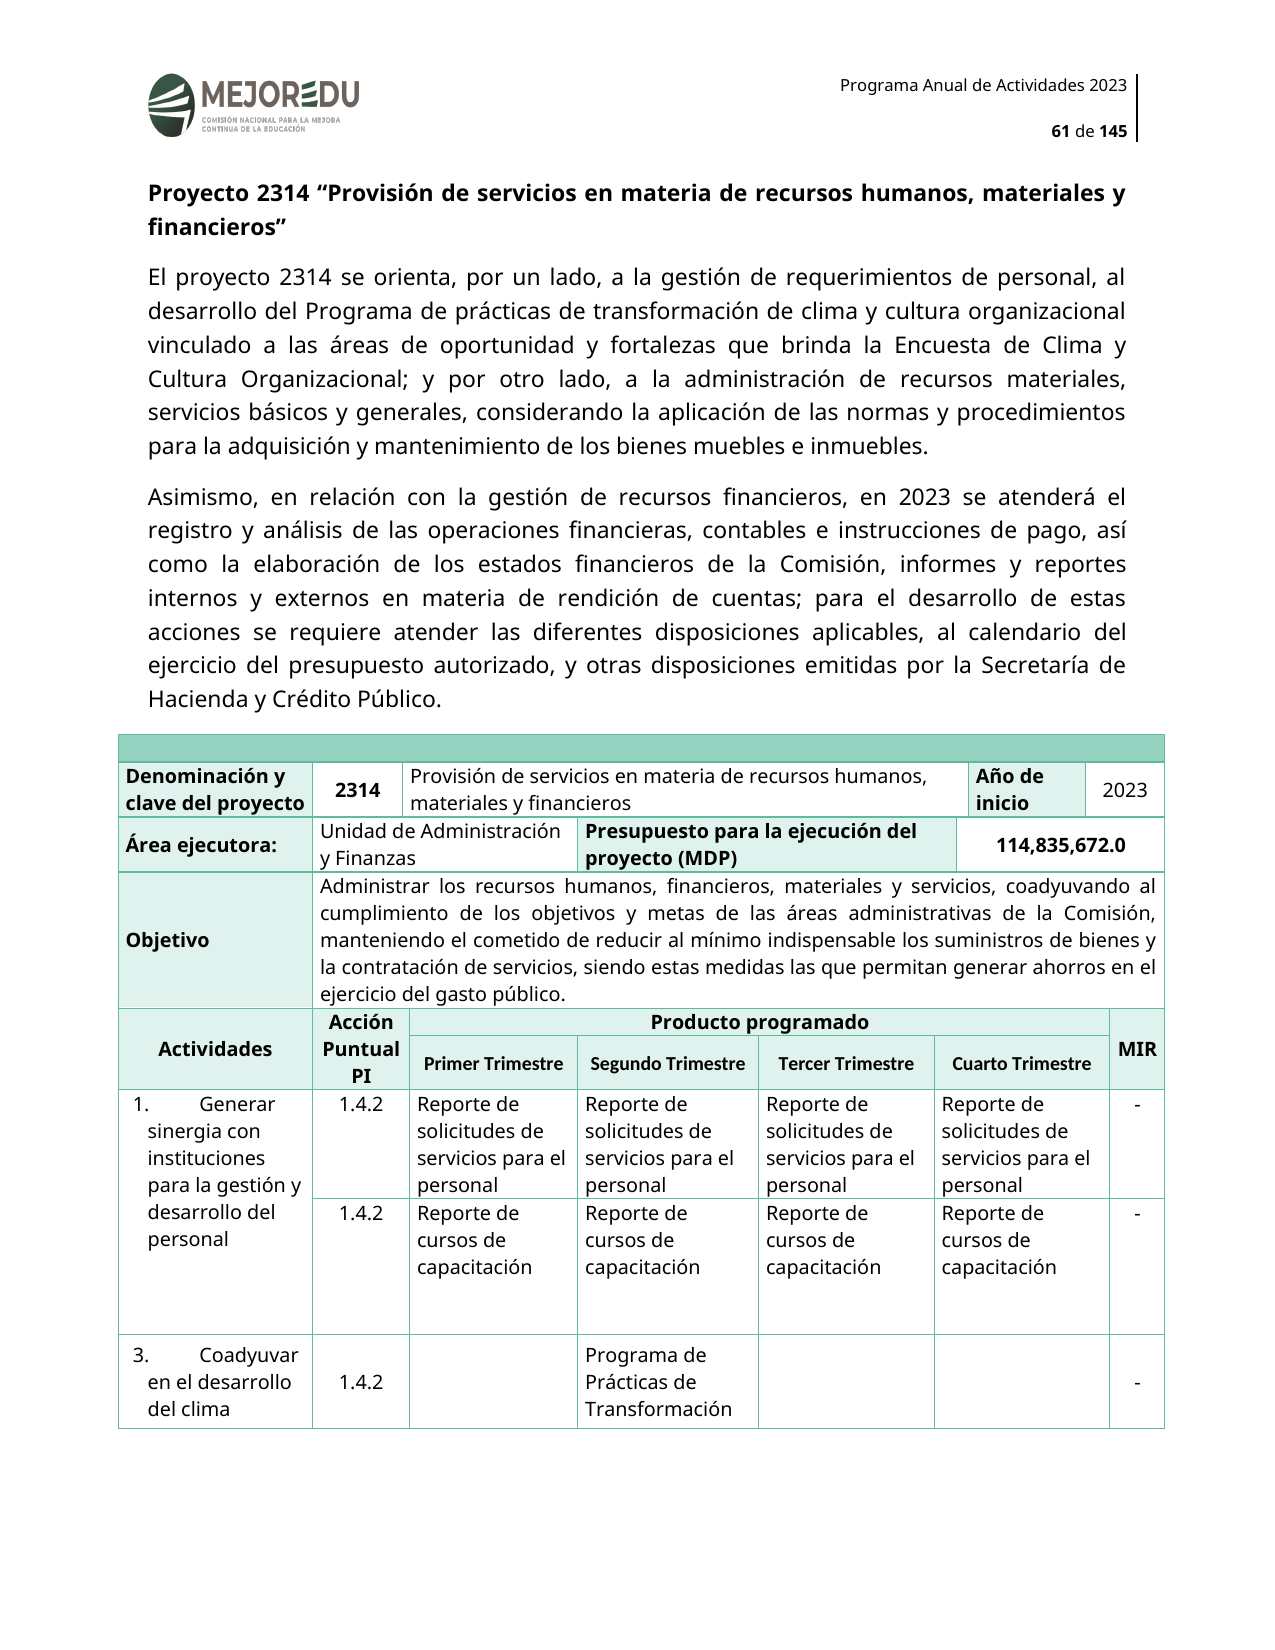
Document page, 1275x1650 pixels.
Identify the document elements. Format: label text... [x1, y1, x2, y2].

table_cell Cuarto Trimestre [935, 1036, 1109, 1089]
table_cell Programa de Prácticas de Transformación de Clima y Cultura Organizacional [578, 1335, 758, 1427]
table_cell Presupuesto para la ejecución del proyecto (MDP) [578, 818, 956, 871]
text Proyecto 2314 “Provisión de servicios en materia de recursos humanos, materiales y financieros” [148, 177, 1127, 242]
picture [148, 73, 363, 137]
table_cell Objetivo [119, 873, 312, 1007]
table_cell 1.4.2 [313, 1335, 409, 1427]
table_cell Acción Puntual PI [313, 1009, 409, 1089]
table_cell [759, 1335, 934, 1427]
table_header [119, 735, 1164, 761]
table_cell Año de inicio [969, 763, 1085, 816]
table_cell - [1110, 1090, 1164, 1198]
table_cell 2023 [1086, 763, 1164, 816]
table_cell 114,835,672.0 [957, 818, 1164, 871]
table_cell Primer Trimestre [410, 1036, 577, 1089]
table_cell Generar sinergia con instituciones para la gestión y desarrollo del personal [119, 1090, 312, 1334]
table_cell - [1110, 1199, 1164, 1334]
table_cell Reporte de solicitudes de servicios para el personal [578, 1090, 758, 1198]
table_cell Área ejecutora: [119, 818, 312, 871]
table_cell Administrar los recursos humanos, financieros, materiales y servicios, coadyuvando al cumplimiento de los objetivos y metas de las áreas administrativas de la Comisión, manteniendo el cometido de reducir al mínimo indispensable los suministros de bienes y la contratación de servicios, siendo estas medidas las que permitan generar ahorros en el ejercicio del gasto público. [313, 873, 1164, 1007]
table_cell 2314 [313, 763, 402, 816]
table_cell Reporte de cursos de capacitación [578, 1199, 758, 1334]
table_cell Reporte de solicitudes de servicios para el personal [759, 1090, 934, 1198]
table_cell Reporte de cursos de capacitación [935, 1199, 1109, 1334]
table_cell 1.4.2 [313, 1090, 409, 1198]
table_cell Reporte de cursos de capacitación [410, 1199, 577, 1334]
table_cell Segundo Trimestre [578, 1036, 758, 1089]
table_cell Denominación y clave del proyecto [119, 763, 312, 816]
table_cell [410, 1335, 577, 1427]
text El proyecto 2314 se orienta, por un lado, a la gestión de requerimientos de personal, al desarrollo del Programa de prácticas de transformación de clima y cultura organizacional vinculado a las áreas de oportunidad y fortalezas que brinda la Encuesta de Clima y Cultura Organizacional; y por otro lado, a la administración de recursos materiales, servicios básicos y generales, considerando la aplicación de las normas y procedimientos para la adquisición y mantenimiento de los bienes muebles e inmuebles. [148, 261, 1127, 461]
table_cell Reporte de solicitudes de servicios para el personal [935, 1090, 1109, 1198]
table_cell Producto programado [410, 1009, 1109, 1035]
text Asimismo, en relación con la gestión de recursos financieros, en 2023 se atenderá el registro y análisis de las operaciones financieras, contables e instrucciones de pago, así como la elaboración de los estados financieros de la Comisión, informes y reportes internos y externos en materia de rendición de cuentas; para el desarrollo de estas acciones se requiere atender las diferentes disposiciones aplicables, al calendario del ejercicio del presupuesto autorizado, y otras disposiciones emitidas por la Secretaría de Hacienda y Crédito Público. [148, 481, 1127, 714]
table_cell Reporte de solicitudes de servicios para el personal [410, 1090, 577, 1198]
table_cell Reporte de cursos de capacitación [759, 1199, 934, 1334]
table_cell Unidad de Administración y Finanzas [313, 818, 577, 871]
table_cell [935, 1335, 1109, 1427]
table_cell Provisión de servicios en materia de recursos humanos, materiales y financieros [403, 763, 968, 816]
table_cell Tercer Trimestre [759, 1036, 934, 1089]
table_cell Actividades [119, 1009, 312, 1089]
table_cell - [1110, 1335, 1164, 1427]
table_cell 1.4.2 [313, 1199, 409, 1334]
table_cell MIR [1110, 1009, 1164, 1089]
table_cell Coadyuvar en el desarrollo del clima organizacional de la Comisión [119, 1335, 312, 1427]
